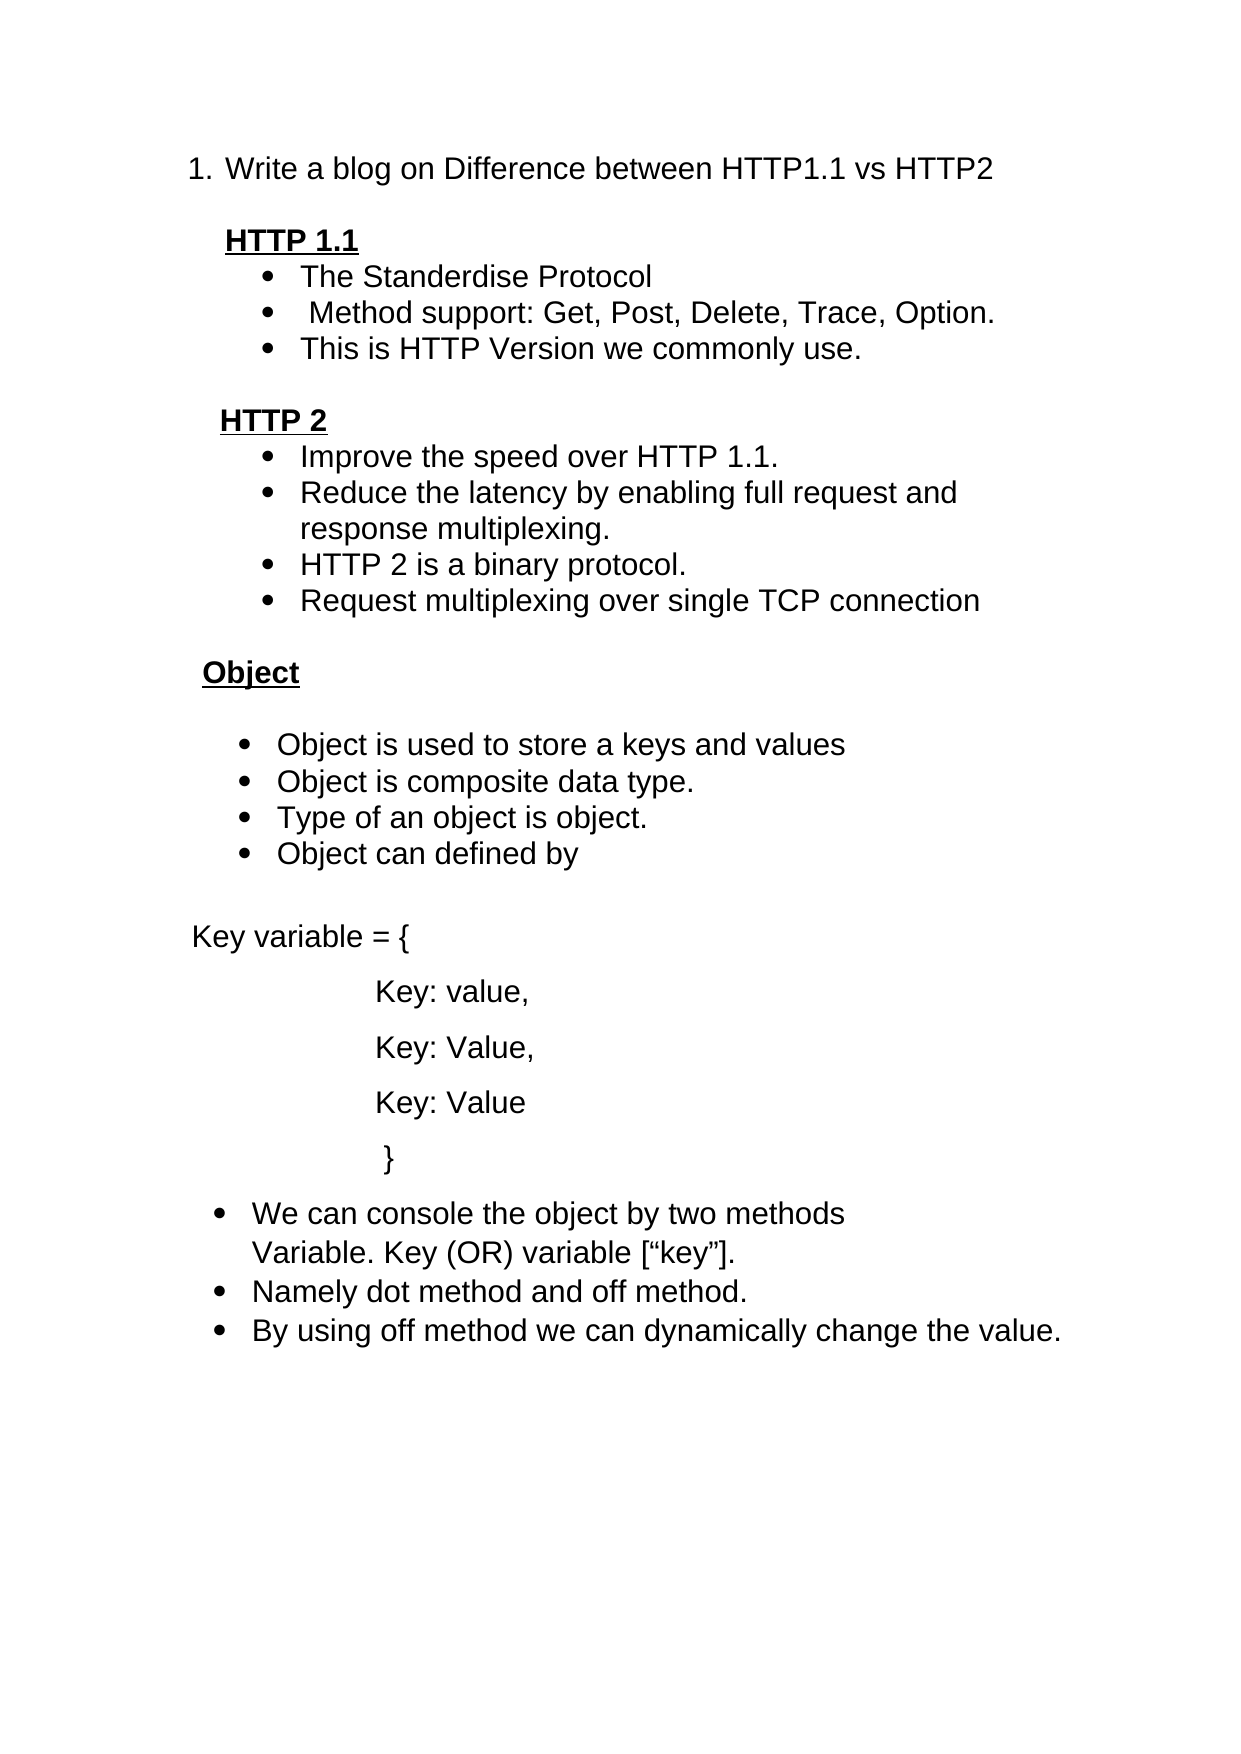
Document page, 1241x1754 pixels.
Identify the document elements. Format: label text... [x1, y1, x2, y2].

list Namely dot method and off method. [214, 1273, 1090, 1309]
text Key: value, [300, 973, 1090, 1009]
list Method support: Get, Post, Delete, Trace, Option. [262, 294, 1090, 330]
list Improve the speed over HTTP 1.1. [262, 438, 1090, 474]
text Key: Value, [300, 1029, 1090, 1065]
list Object is used to store a keys and values [239, 726, 1090, 763]
list HTTP 2 is a binary protocol. [262, 546, 1090, 582]
text Key variable = { [150, 918, 1090, 954]
list Write a blog on Difference between HTTP1.1 vs HTTP2 [187, 150, 1090, 186]
list Type of an object is object. [239, 799, 1090, 835]
text HTTP 2 [150, 402, 1090, 438]
list Object is composite data type. [239, 763, 1090, 799]
list Variable. Key (OR) variable [“key”]. [252, 1234, 1090, 1270]
text } [150, 1139, 1090, 1176]
list Object can defined by [239, 835, 1090, 871]
list Request multiplexing over single TCP connection [262, 582, 1090, 619]
list We can console the object by two methods [214, 1195, 1090, 1231]
text Key: Value [300, 1084, 1090, 1120]
list By using off method we can dynamically change the value. [214, 1312, 1090, 1348]
text Object [150, 654, 1090, 691]
list The Standerdise Protocol [262, 258, 1090, 294]
list Reduce the latency by enabling full request and response multiplexing. [262, 474, 1090, 546]
list This is HTTP Version we commonly use. [262, 330, 1090, 366]
text HTTP 1.1 [225, 222, 1090, 258]
